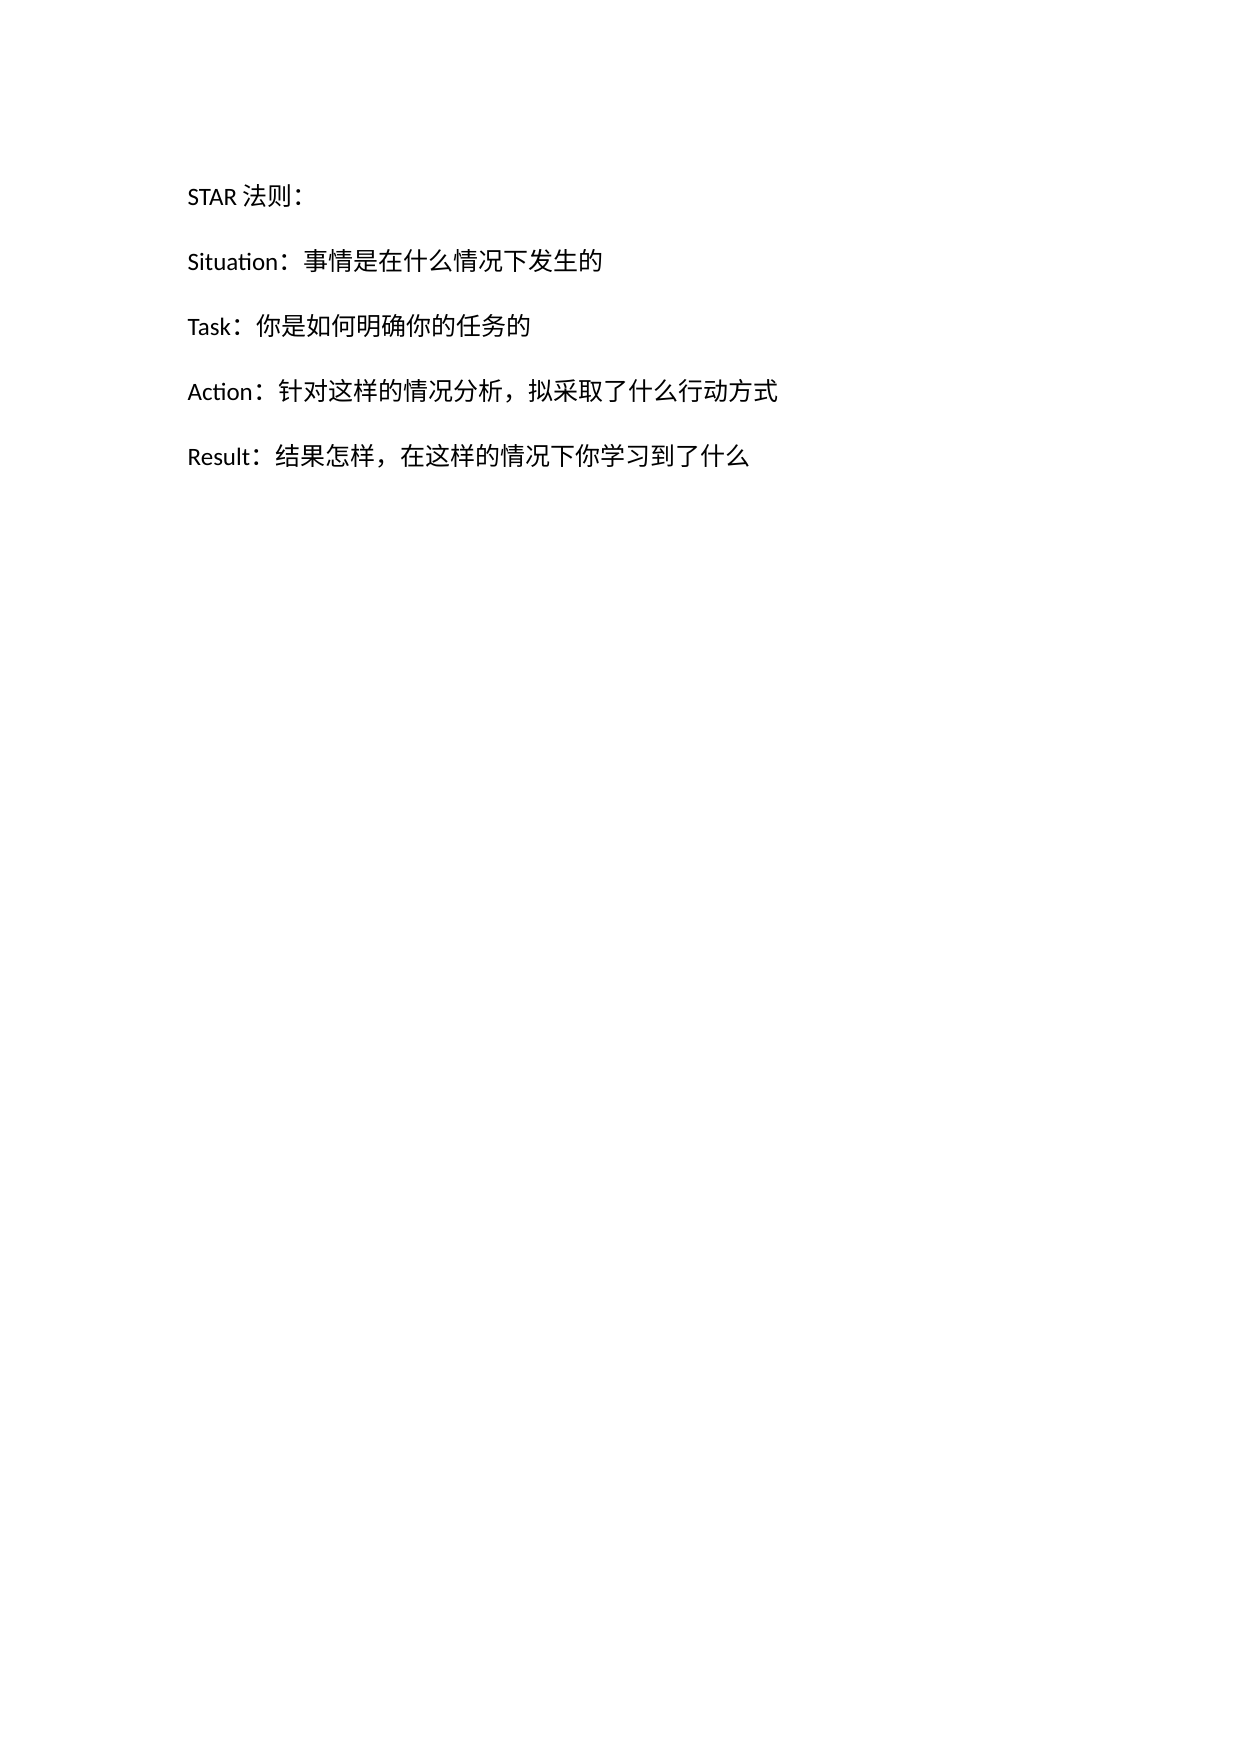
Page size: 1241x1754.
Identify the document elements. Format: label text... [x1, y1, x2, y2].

text Result：结果怎样，在这样的情况下你学习到了什么 [187, 422, 1053, 487]
text Situation：事情是在什么情况下发生的 [187, 227, 1053, 292]
text Task：你是如何明确你的任务的 [187, 292, 1053, 357]
text Action：针对这样的情况分析，拟采取了什么行动方式 [187, 357, 1053, 422]
text STAR法则： [187, 162, 1053, 227]
